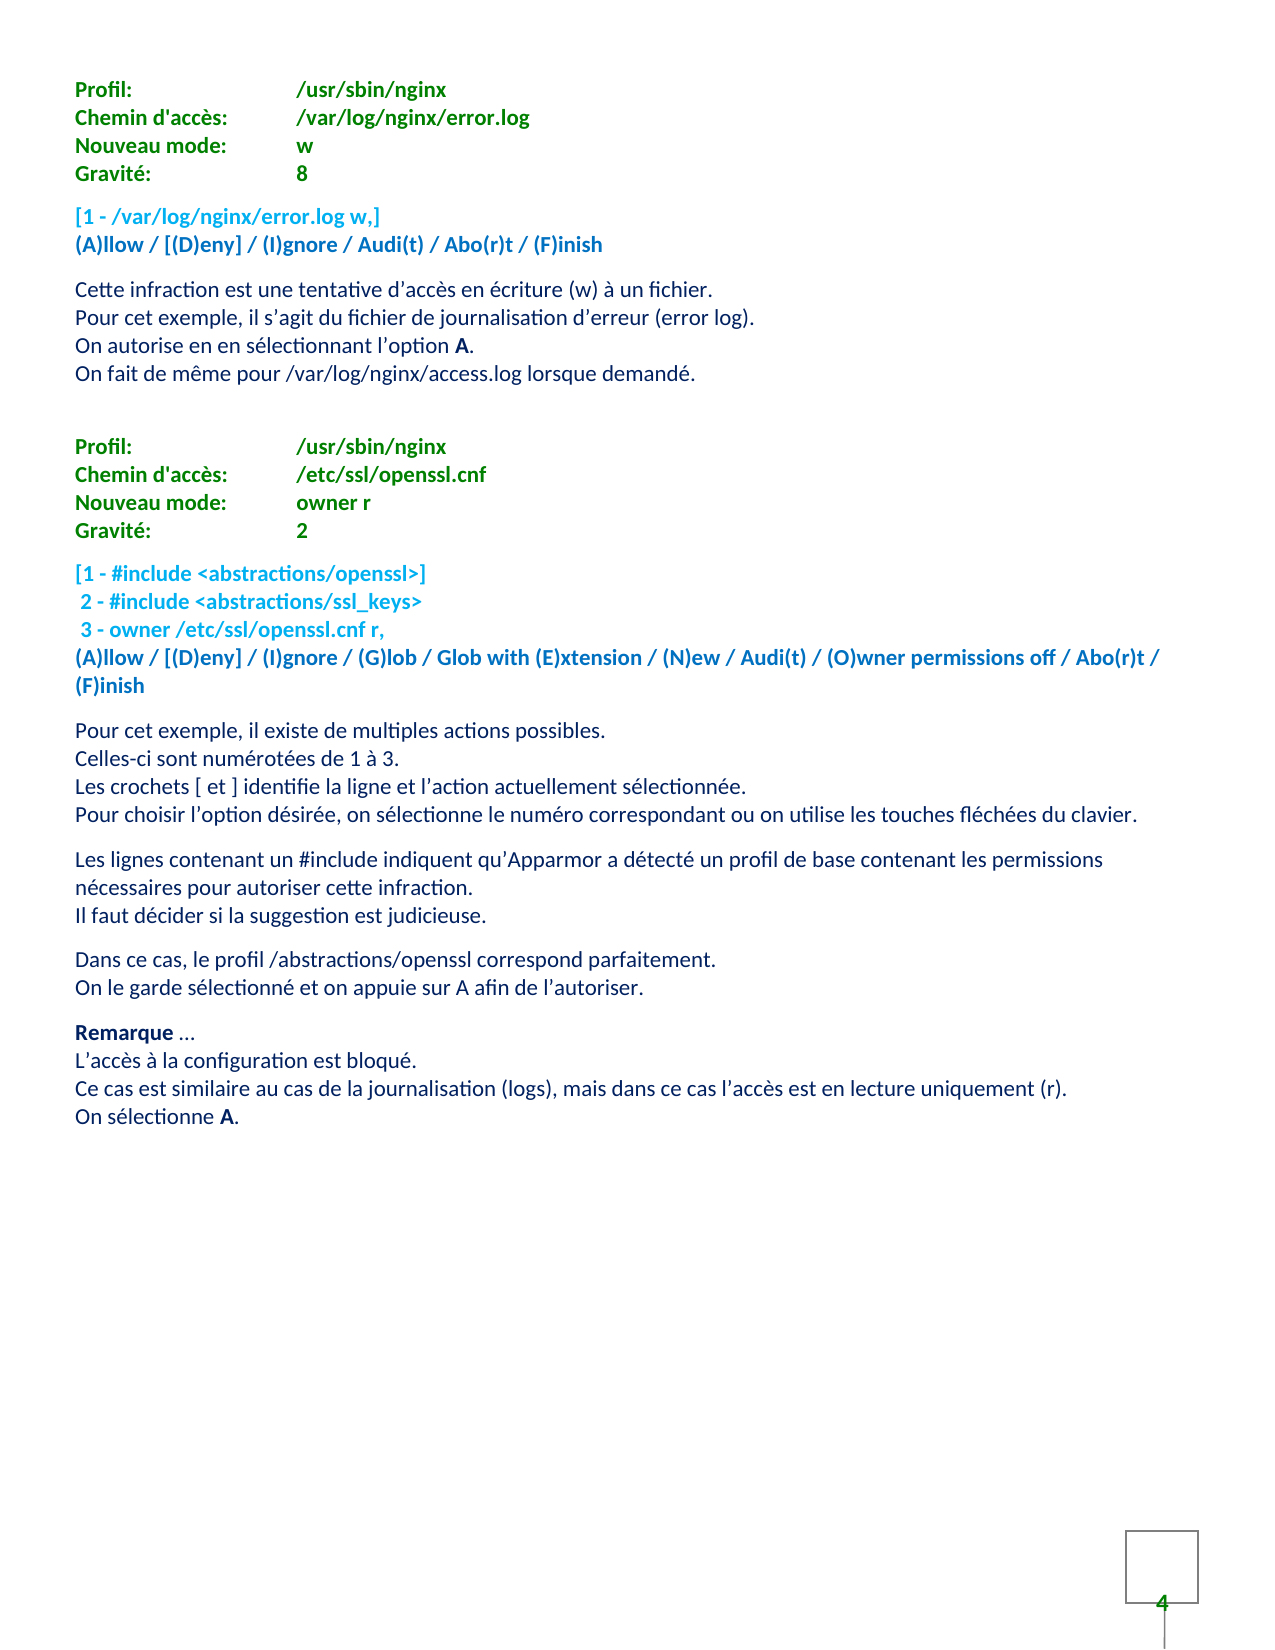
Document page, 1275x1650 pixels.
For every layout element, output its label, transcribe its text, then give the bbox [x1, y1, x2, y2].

text Cette infraction est une tentative d’accès en écriture (w) à un fichier. Pour cet exemple, il s’agit du fichier de journalisation d’erreur (error log). On autorise en en sélectionnant l’option A. On fait de même pour /var/log/nginx/access.log lorsque demandé. [75, 275, 1200, 415]
text Les lignes contenant un #include indiquent qu’Apparmor a détecté un profil de base contenant les permissions nécessaires pour autoriser cette infraction. Il faut décider si la suggestion est judicieuse. [75, 845, 1200, 929]
text Remarque … L’accès à la configuration est bloqué. Ce cas est similaire au cas de la journalisation (logs), mais dans ce cas l’accès est en lecture uniquement (r). On sélectionne A. [75, 1018, 1200, 1130]
text Profil: /usr/sbin/nginx Chemin d'accès: /var/log/nginx/error.log Nouveau mode: w Gravité: 8 [1 - /var/log/nginx/error.log w,] (A)llow / [(D)eny] / (I)gnore / Audi(t) / Abo(r)t / (F)inish [75, 75, 1200, 258]
text Pour cet exemple, il existe de multiples actions possibles. Celles-ci sont numérotées de 1 à 3. Les crochets [ et ] identifie la ligne et l’action actuellement sélectionnée. Pour choisir l’option désirée, on sélectionne le numéro correspondant ou on utilise les touches fléchées du clavier. [75, 716, 1200, 828]
text Profil: /usr/sbin/nginx Chemin d'accès: /etc/ssl/openssl.cnf Nouveau mode: owner r Gravité: 2 [1 - #include <abstractions/openssl>] 2 - #include <abstractions/ssl_keys> 3 - owner /etc/ssl/openssl.cnf r, (A)llow / [(D)eny] / (I)gnore / (G)lob / Glob with (E)xtension / (N)ew / Audi(t) / (O)wner permissions off / Abo(r)t / (F)inish [75, 432, 1200, 699]
text Dans ce cas, le profil /abstractions/openssl correspond parfaitement. On le garde sélectionné et on appuie sur A afin de l’autoriser. [75, 946, 1200, 1002]
